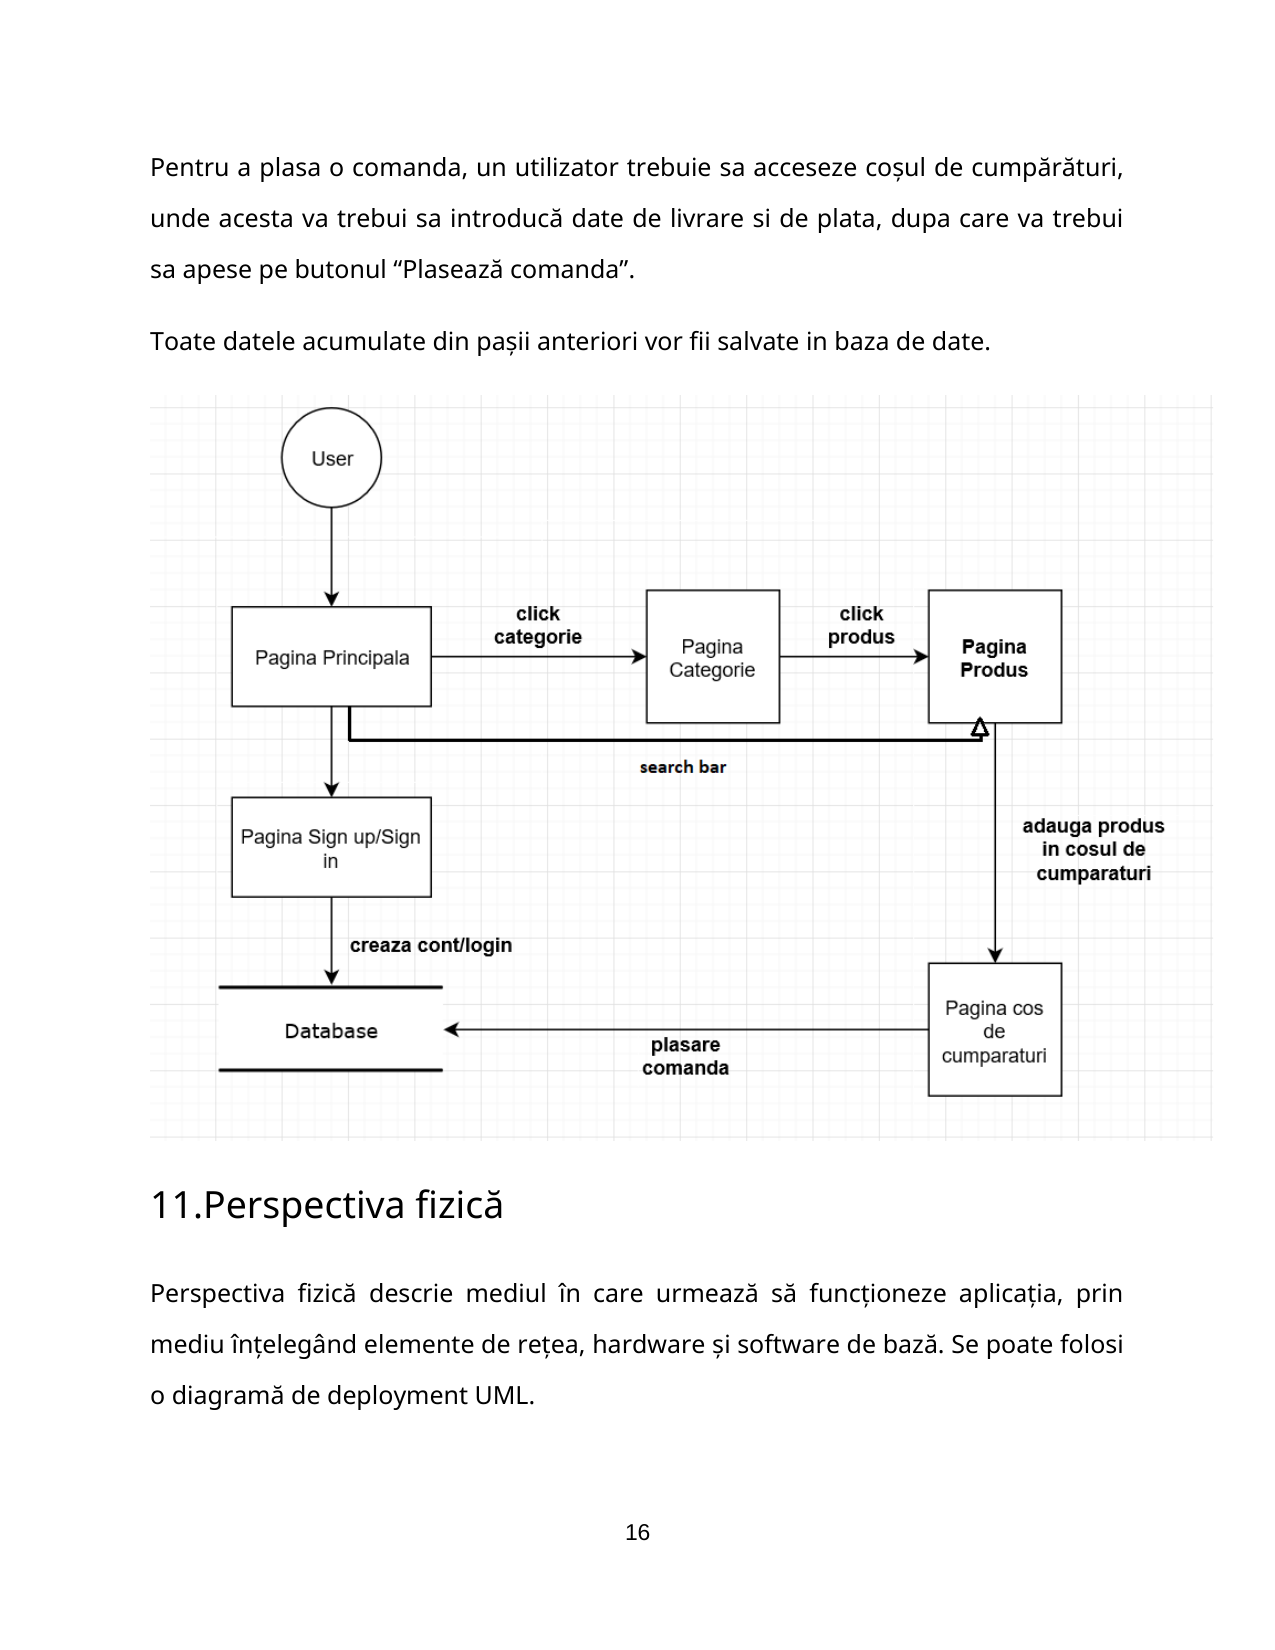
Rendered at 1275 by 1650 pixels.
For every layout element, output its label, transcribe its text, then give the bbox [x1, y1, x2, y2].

text 11.Perspectiva fizică [150, 1178, 1125, 1229]
text Pentru a plasa o comanda, un utilizator trebuie sa acceseze coșul de cumpărături, unde acesta va trebui sa introducă date de livrare si de plata, dupa care va trebui sa apese pe butonul “Plasează comanda”. [150, 150, 1125, 286]
picture [150, 395, 1214, 1141]
text Toate datele acumulate din pașii anteriori vor fii salvate in baza de date. [150, 324, 1125, 358]
text Perspectiva fizică descrie mediul în care urmează să funcționeze aplicația, prin mediu înțelegând elemente de rețea, hardware și software de bază. Se poate folosi o diagramă de deployment UML. [150, 1276, 1125, 1412]
